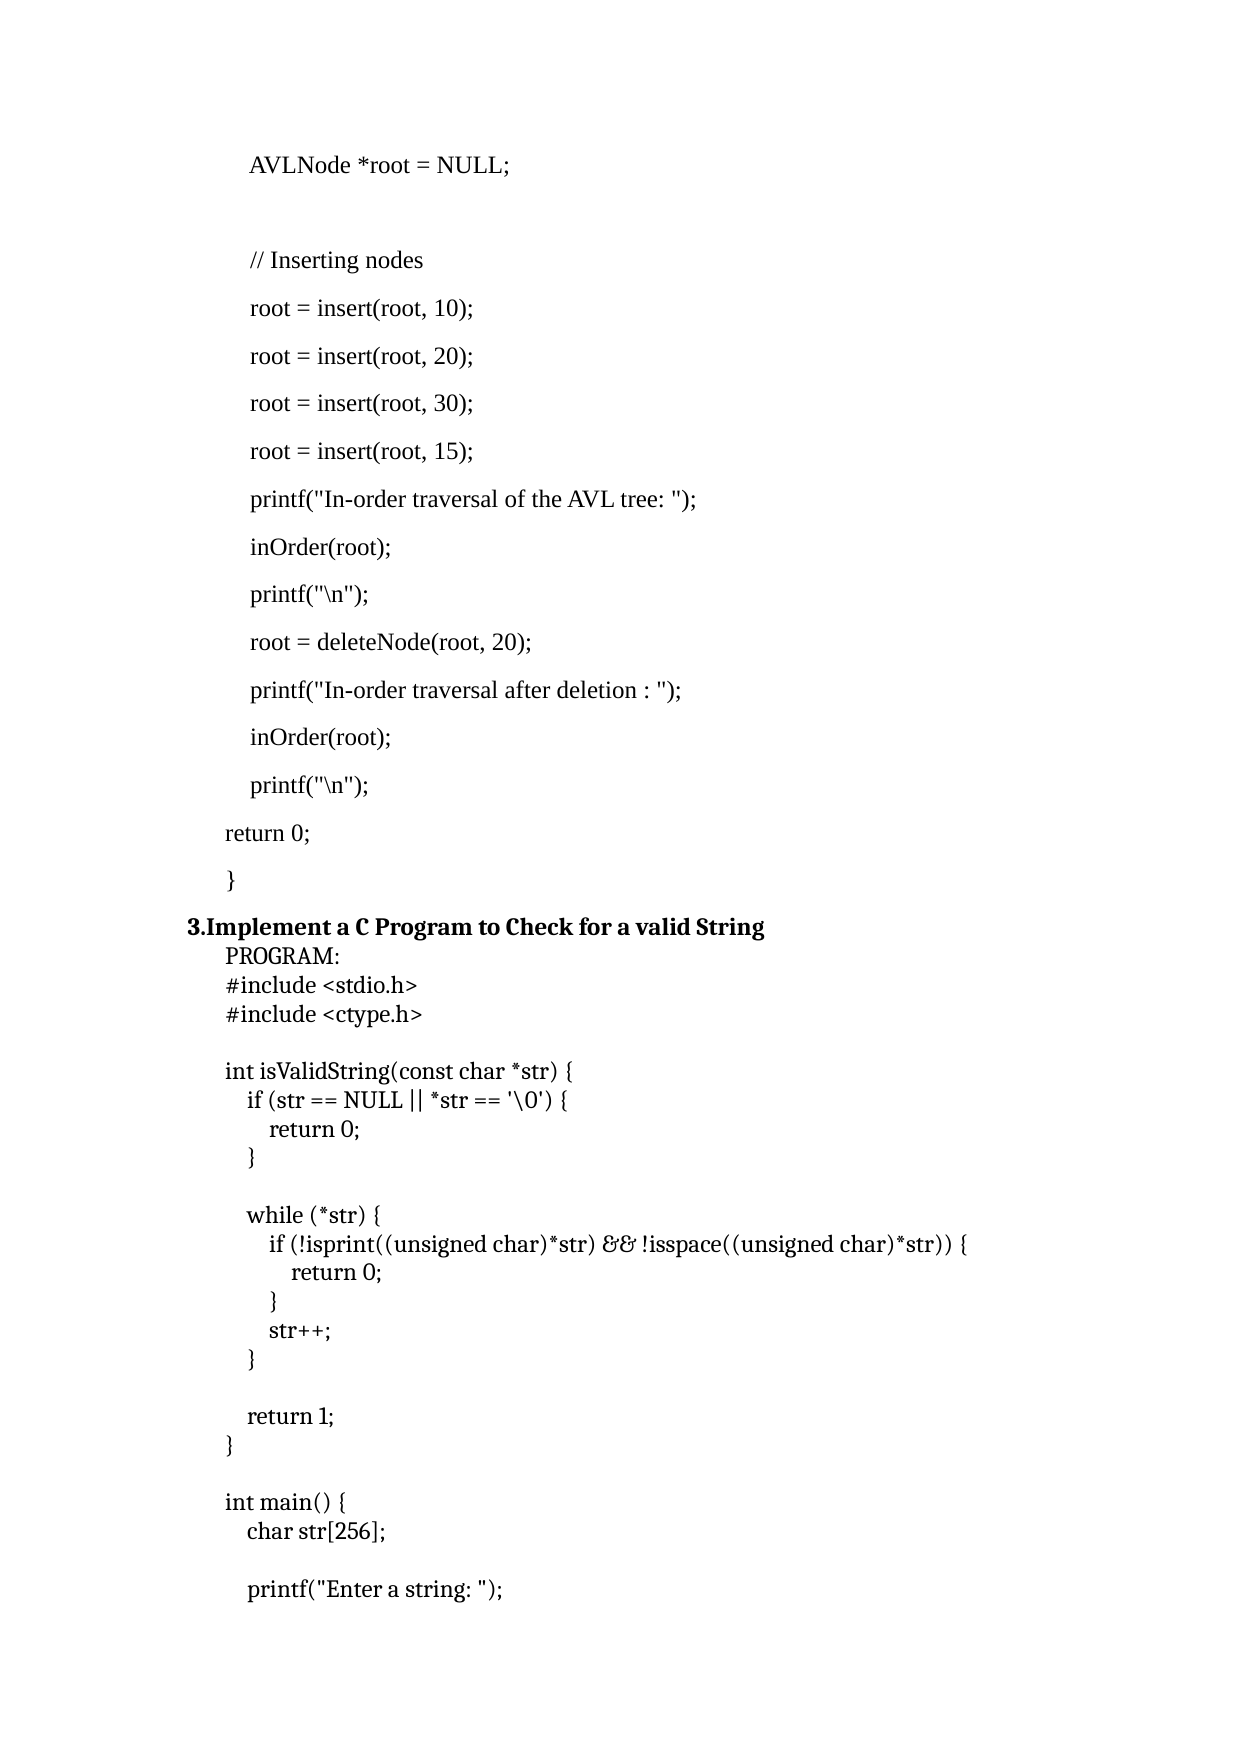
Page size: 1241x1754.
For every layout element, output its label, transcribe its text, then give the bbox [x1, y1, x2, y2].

text root = insert(root, 15); [225, 436, 1090, 465]
text } [225, 866, 1090, 894]
text root = insert(root, 10); [225, 293, 1090, 322]
text inOrder(root); [225, 532, 1090, 560]
list return 1; [225, 1402, 1090, 1431]
list } [225, 1143, 1090, 1172]
text root = deleteNode(root, 20); [225, 627, 1090, 656]
list if (str == NULL || *str == '\0') { [225, 1086, 1090, 1114]
list return 0; [225, 1114, 1090, 1143]
list #include <stdio.h> [225, 971, 1090, 999]
list if (!isprint((unsigned char)*str) && !isspace((unsigned char)*str)) { [225, 1229, 1090, 1258]
text // Inserting nodes [225, 245, 1090, 274]
list str++; [225, 1316, 1090, 1344]
list PROGRAM: [225, 942, 1090, 971]
list char str[256]; [225, 1517, 1090, 1546]
text return 0; [225, 818, 1090, 847]
list return 0; [225, 1258, 1090, 1287]
text root = insert(root, 30); [225, 388, 1090, 417]
text AVLNode *root = NULL; [225, 150, 1090, 179]
text printf("\n"); [225, 579, 1090, 608]
list } [225, 1287, 1090, 1316]
text root = insert(root, 20); [225, 341, 1090, 369]
list int isValidString(const char *str) { [225, 1057, 1090, 1086]
list } [225, 1431, 1090, 1459]
list int main() { [225, 1488, 1090, 1517]
text 3.Implement a C Program to Check for a valid String [187, 913, 1090, 942]
list printf("Enter a string: "); [225, 1574, 1090, 1603]
text printf("In-order traversal after deletion : "); [225, 675, 1090, 703]
text inOrder(root); [225, 722, 1090, 751]
list while (*str) { [225, 1201, 1090, 1229]
text printf("In-order traversal of the AVL tree: "); [225, 484, 1090, 513]
list #include <ctype.h> [225, 999, 1090, 1028]
text printf("\n"); [225, 770, 1090, 799]
list } [225, 1344, 1090, 1373]
